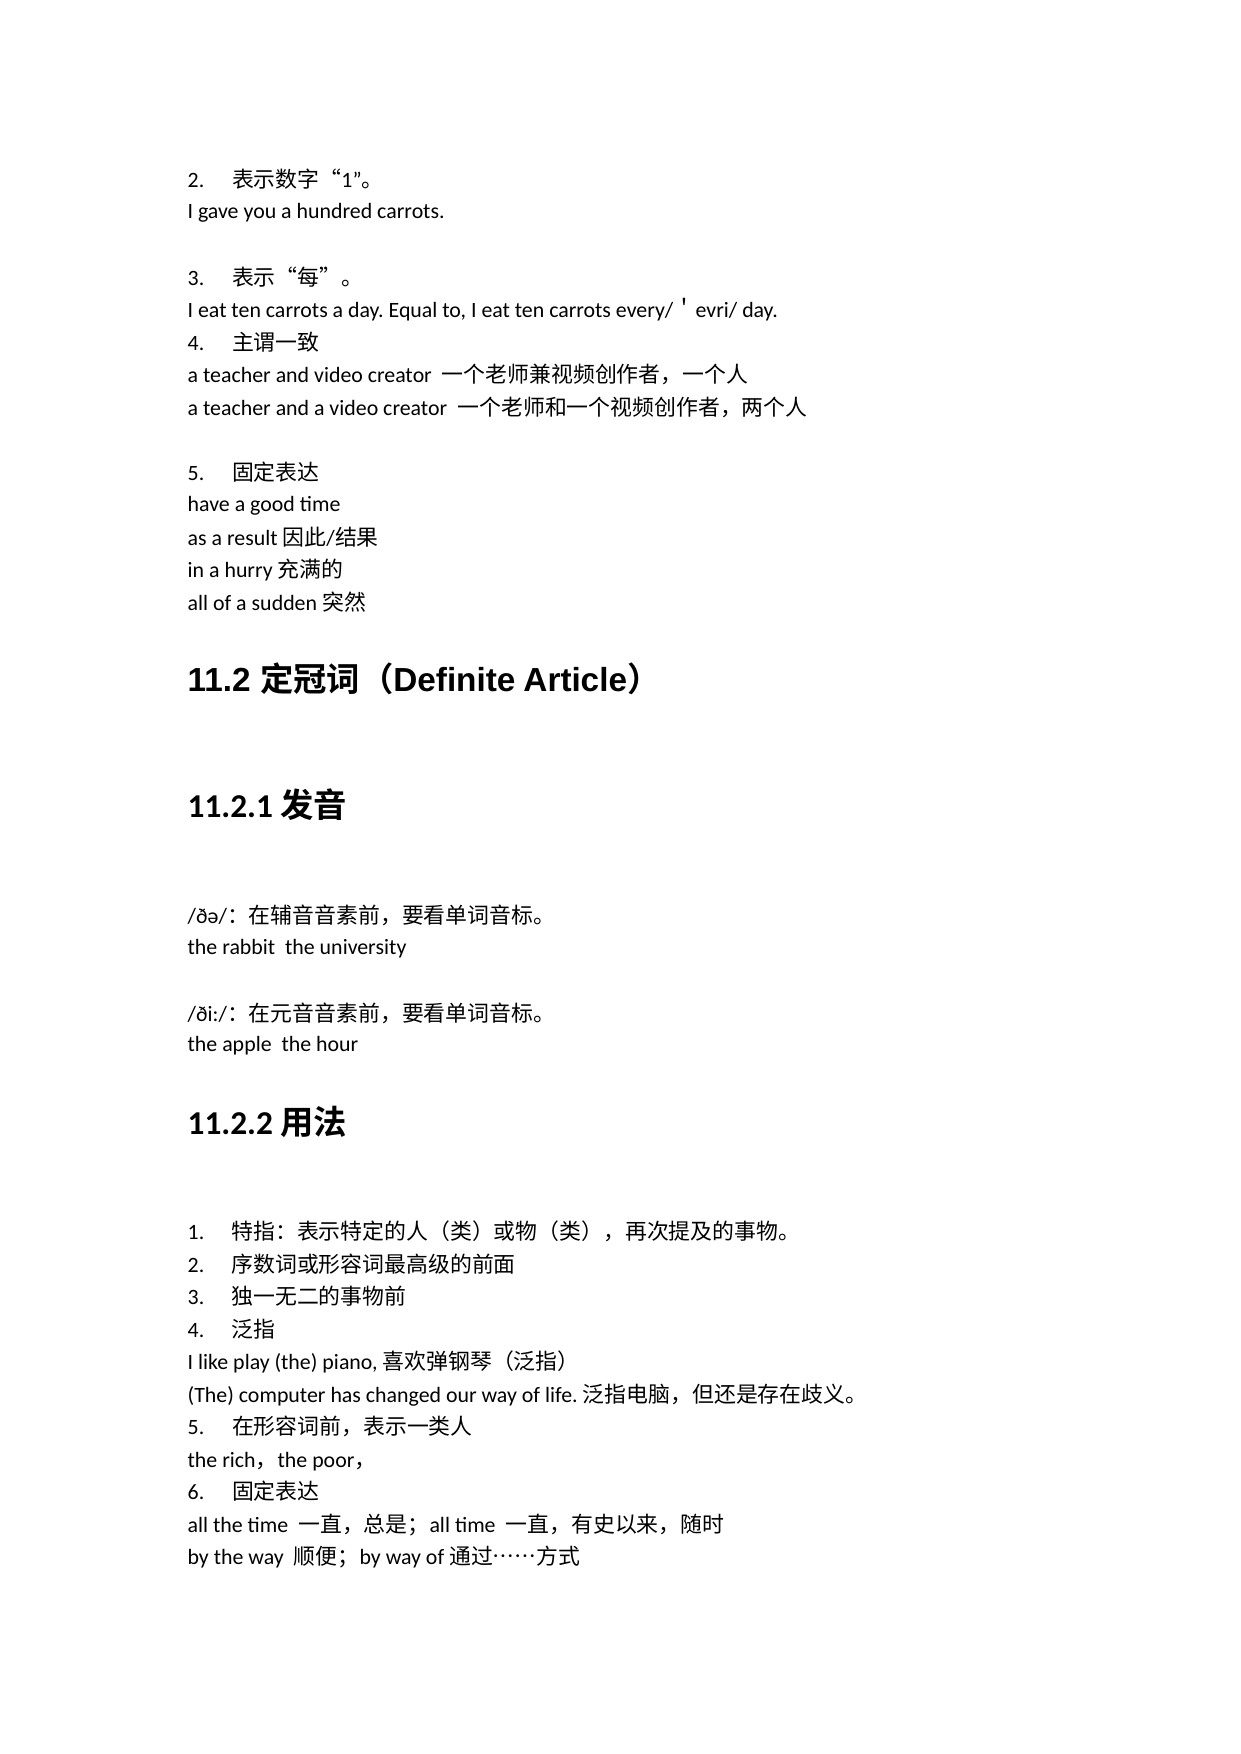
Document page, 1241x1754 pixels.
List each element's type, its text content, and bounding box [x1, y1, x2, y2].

subtitle 11.2 定冠词（Definite Article） [187, 644, 1053, 709]
list /ði:/：在元音音素前，要看单词音标。 [187, 995, 1053, 1028]
text the apple the hour [187, 1028, 1053, 1060]
list /ðə/：在辅音音素前，要看单词音标。 [187, 898, 1053, 930]
list 独一无二的事物前 [187, 1279, 1053, 1311]
subtitle 11.2.2 用法 [187, 1087, 1053, 1152]
list 固定表达 [187, 1474, 1053, 1506]
list as a result 因此/结果 [187, 519, 1053, 552]
list I gave you a hundred carrots. [187, 194, 1053, 227]
list (The) computer has changed our way of life. 泛指电脑，但还是存在歧义。 [187, 1376, 1053, 1409]
list I eat ten carrots a day. Equal to, I eat ten carrots every/＇evri/ day. [187, 292, 1053, 324]
list 序数词或形容词最高级的前面 [187, 1246, 1053, 1279]
list by the way 顺便；by way of 通过……方式 [187, 1539, 1053, 1571]
list all of a sudden 突然 [187, 584, 1053, 617]
list a teacher and video creator 一个老师兼视频创作者，一个人 [187, 357, 1053, 389]
list the rich，the poor， [187, 1441, 1053, 1474]
list 固定表达 [187, 454, 1053, 487]
subtitle 11.2.1 发音 [187, 771, 1053, 836]
list 表示“每”。 [187, 259, 1053, 292]
list I like play (the) piano, 喜欢弹钢琴（泛指） [187, 1344, 1053, 1376]
list 特指：表示特定的人（类）或物（类），再次提及的事物。 [187, 1214, 1053, 1246]
list in a hurry 充满的 [187, 552, 1053, 584]
list 在形容词前，表示一类人 [187, 1409, 1053, 1441]
list have a good time [187, 487, 1053, 519]
list 表示数字“1”。 [187, 162, 1053, 194]
list the rabbit the university [187, 930, 1053, 963]
list all the time 一直，总是；all time 一直，有史以来，随时 [187, 1506, 1053, 1539]
list 泛指 [187, 1311, 1053, 1344]
list a teacher and a video creator 一个老师和一个视频创作者，两个人 [187, 389, 1053, 422]
list 主谓一致 [187, 324, 1053, 357]
